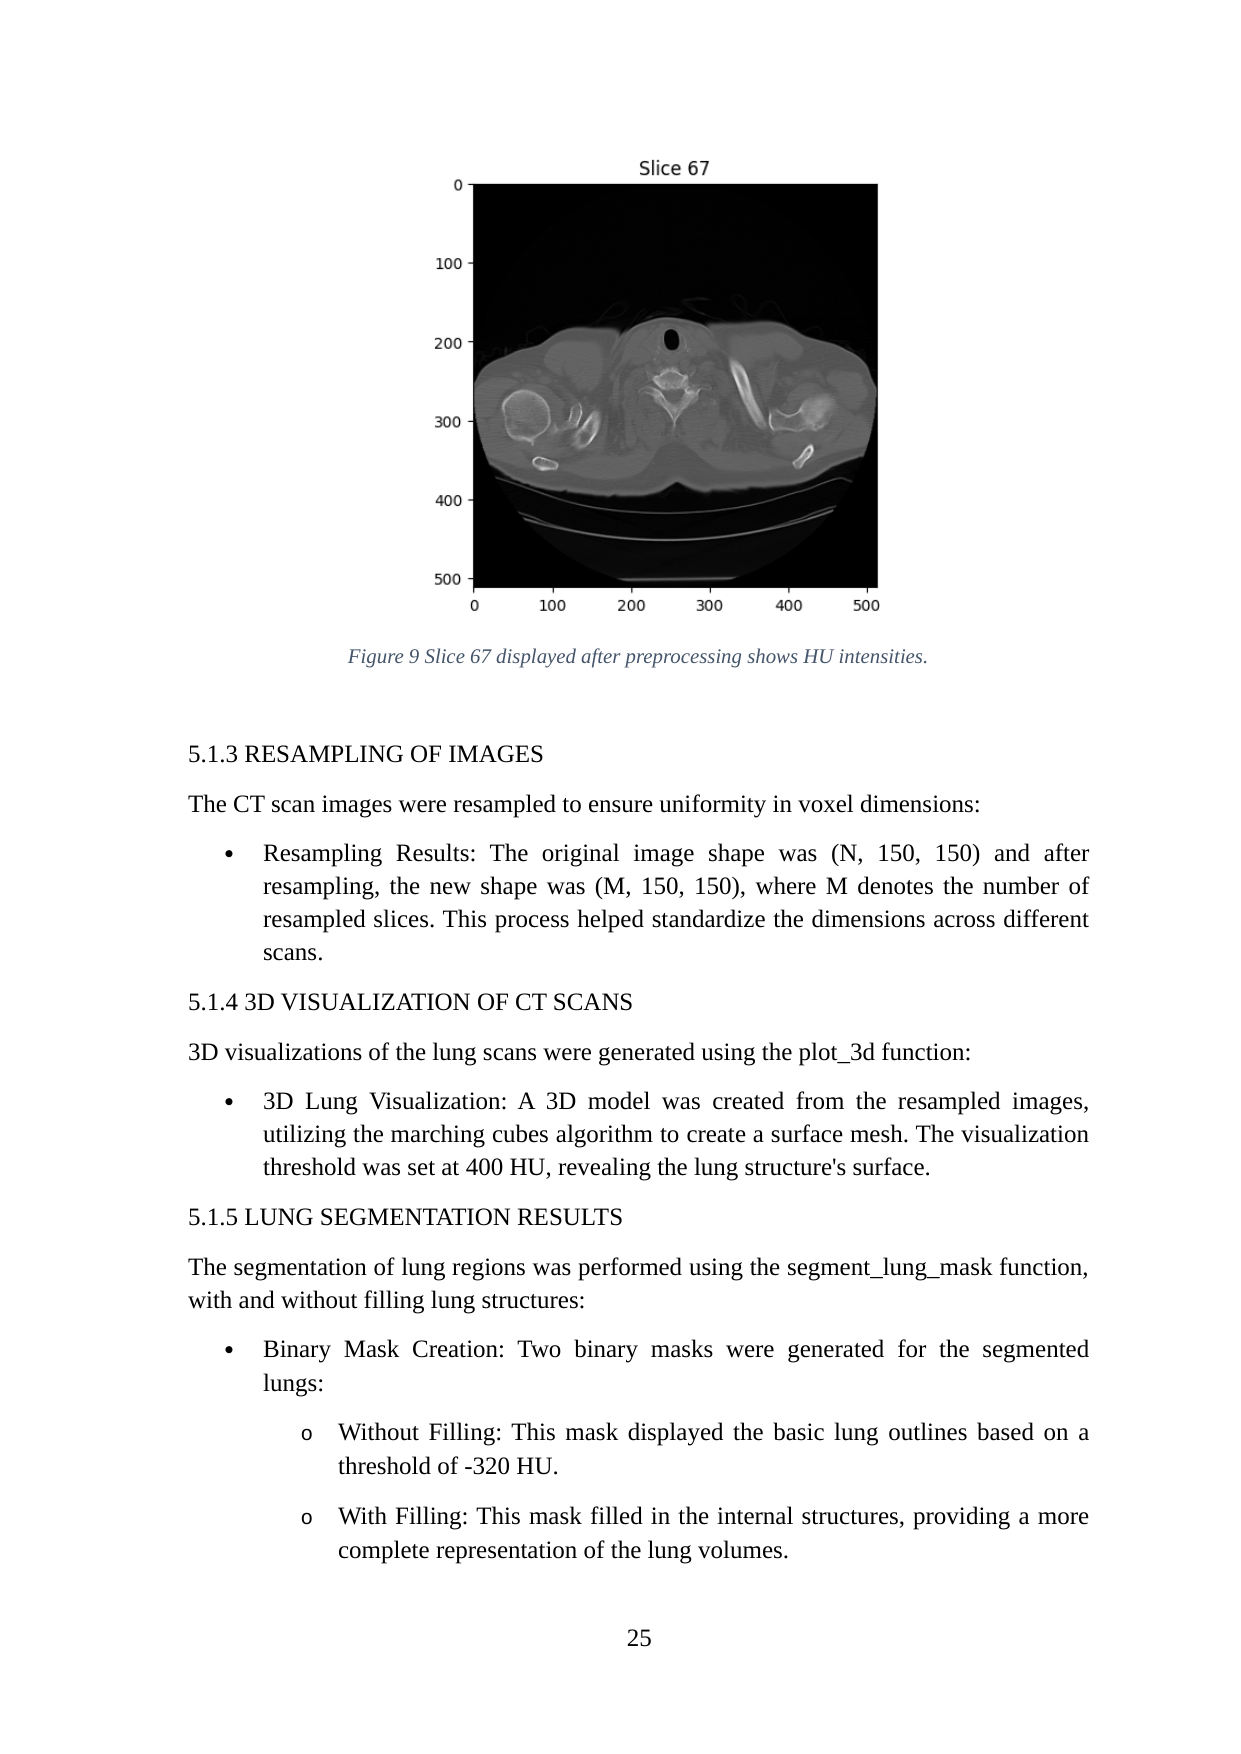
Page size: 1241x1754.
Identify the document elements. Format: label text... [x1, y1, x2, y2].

list Resampling Results: The original image shape was (N, 150, 150) and after resampling, the new shape was (M, 150, 150), where M denotes the number of resampled slices. This process helped standardize the dimensions across different scans. [225, 838, 1090, 966]
picture [423, 150, 892, 624]
subtitle 5.1.3 RESAMPLING OF IMAGES [188, 739, 1090, 768]
list 3D Lung Visualization: A 3D model was created from the resampled images, utilizing the marching cubes algorithm to create a surface mesh. The visualization threshold was set at 400 HU, revealing the lung structure's surface. [225, 1086, 1090, 1181]
text The CT scan images were resampled to ensure uniformity in voxel dimensions: [188, 789, 1090, 817]
subtitle 5.1.5 LUNG SEGMENTATION RESULTS [188, 1202, 1090, 1231]
list With Filling: This mask filled in the internal structures, providing a more complete representation of the lung volumes. [300, 1501, 1090, 1563]
list Binary Mask Creation: Two binary masks were generated for the segmented lungs: [225, 1334, 1090, 1396]
text Figure 9 Slice 67 displayed after preprocessing shows HU intensities. [188, 644, 1090, 668]
text The segmentation of lung regions was performed using the segment_lung_mask function, with and without filling lung structures: [188, 1252, 1090, 1314]
list Without Filling: This mask displayed the basic lung outlines based on a threshold of -320 HU. [300, 1417, 1090, 1480]
subtitle 5.1.4 3D VISUALIZATION OF CT SCANS [188, 987, 1090, 1016]
text 3D visualizations of the lung scans were generated using the plot_3d function: [188, 1037, 1090, 1066]
